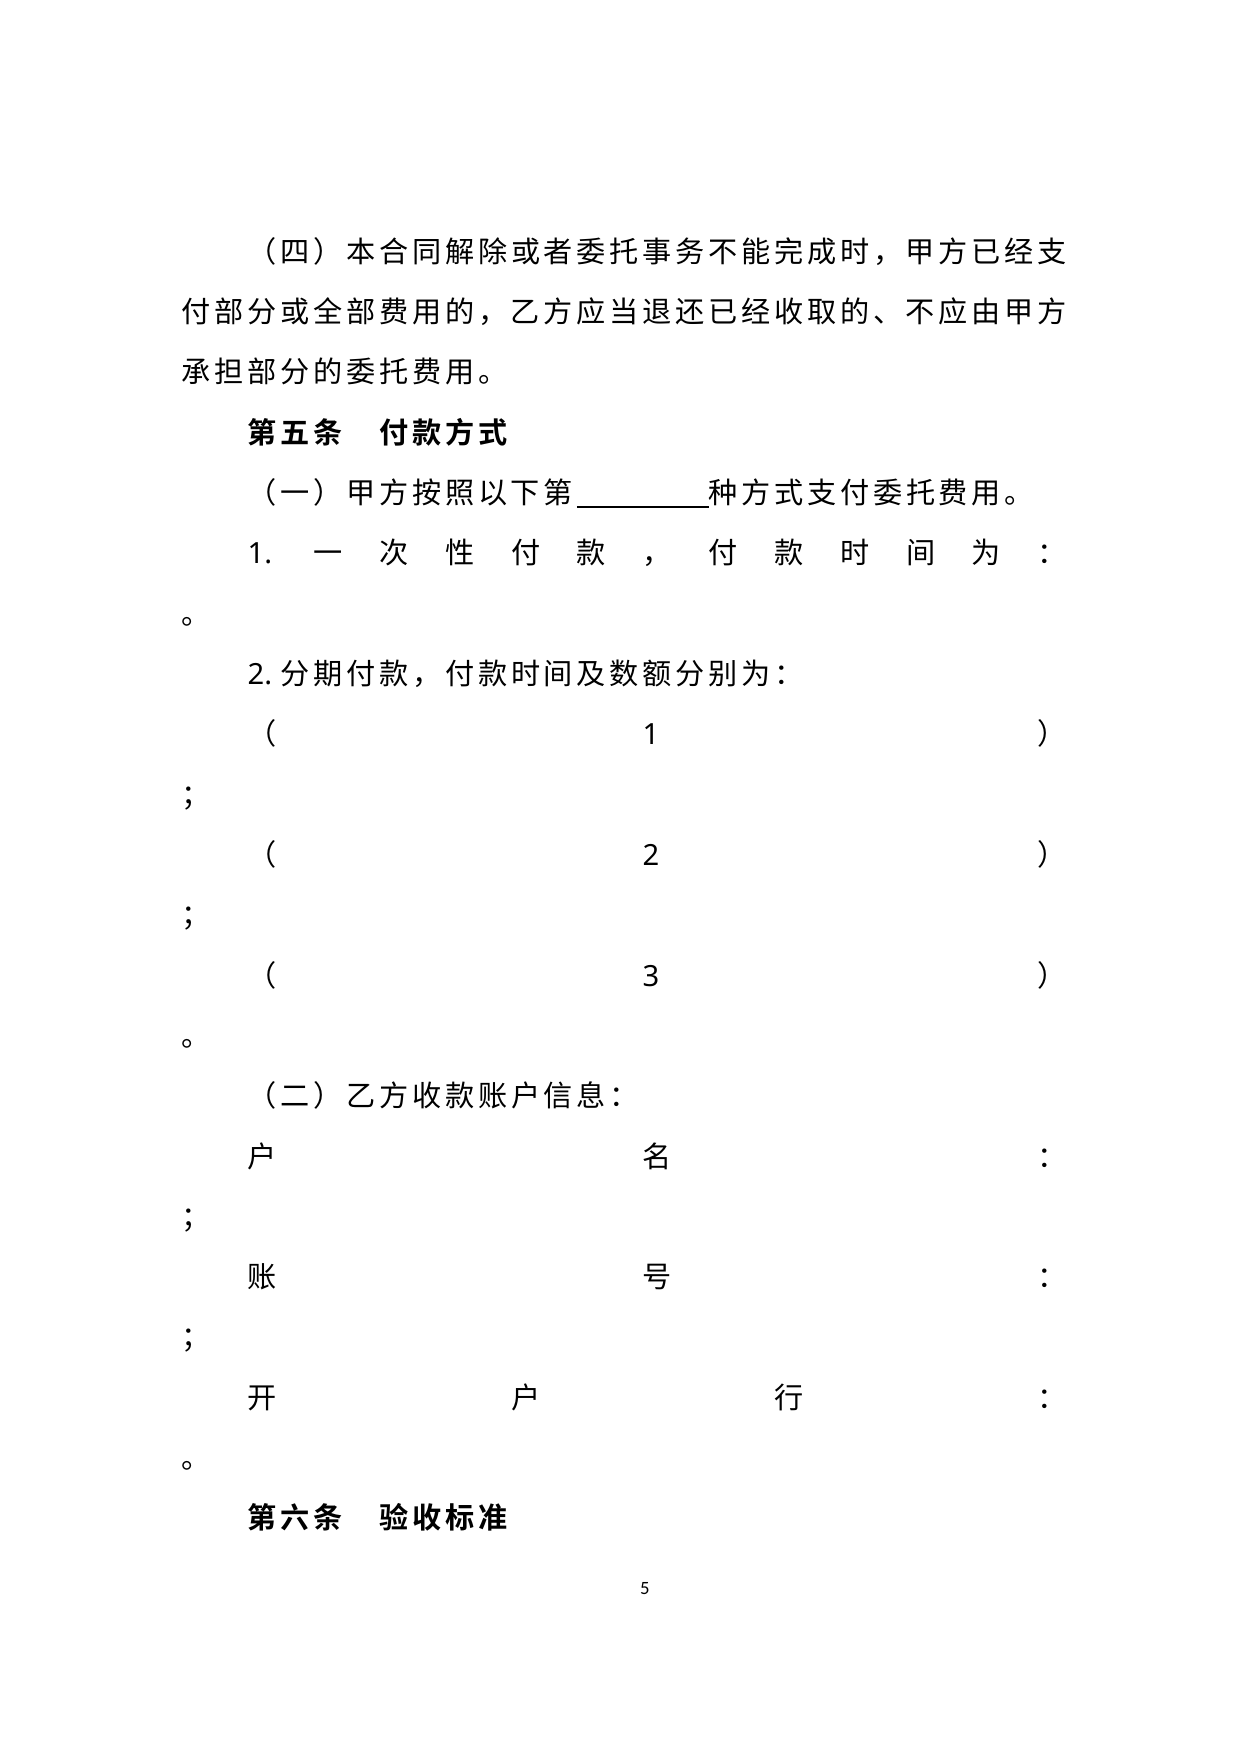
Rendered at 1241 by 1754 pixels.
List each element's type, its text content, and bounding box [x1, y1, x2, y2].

text （一）甲方按照以下第 种方式支付委托费用。 [182, 461, 1070, 521]
text （2） ； [182, 823, 1070, 943]
text 第五条 付款方式 [182, 400, 1070, 461]
text （3） 。 [182, 943, 1070, 1064]
text 第六条 验收标准 [182, 1486, 1070, 1546]
text 户名： ； [182, 1124, 1070, 1245]
text （二）乙方收款账户信息： [182, 1064, 1070, 1124]
text 开户行： 。 [182, 1365, 1070, 1486]
text 2.分期付款，付款时间及数额分别为： [182, 642, 1070, 702]
text （1） ； [182, 702, 1070, 823]
text 账号： ； [182, 1245, 1070, 1365]
text 1.一次性付款，付款时间为： 。 [182, 521, 1070, 642]
text （四）本合同解除或者委托事务不能完成时，甲方已经支付部分或全部费用的，乙方应当退还已经收取的、不应由甲方承担部分的委托费用。 [182, 219, 1070, 400]
